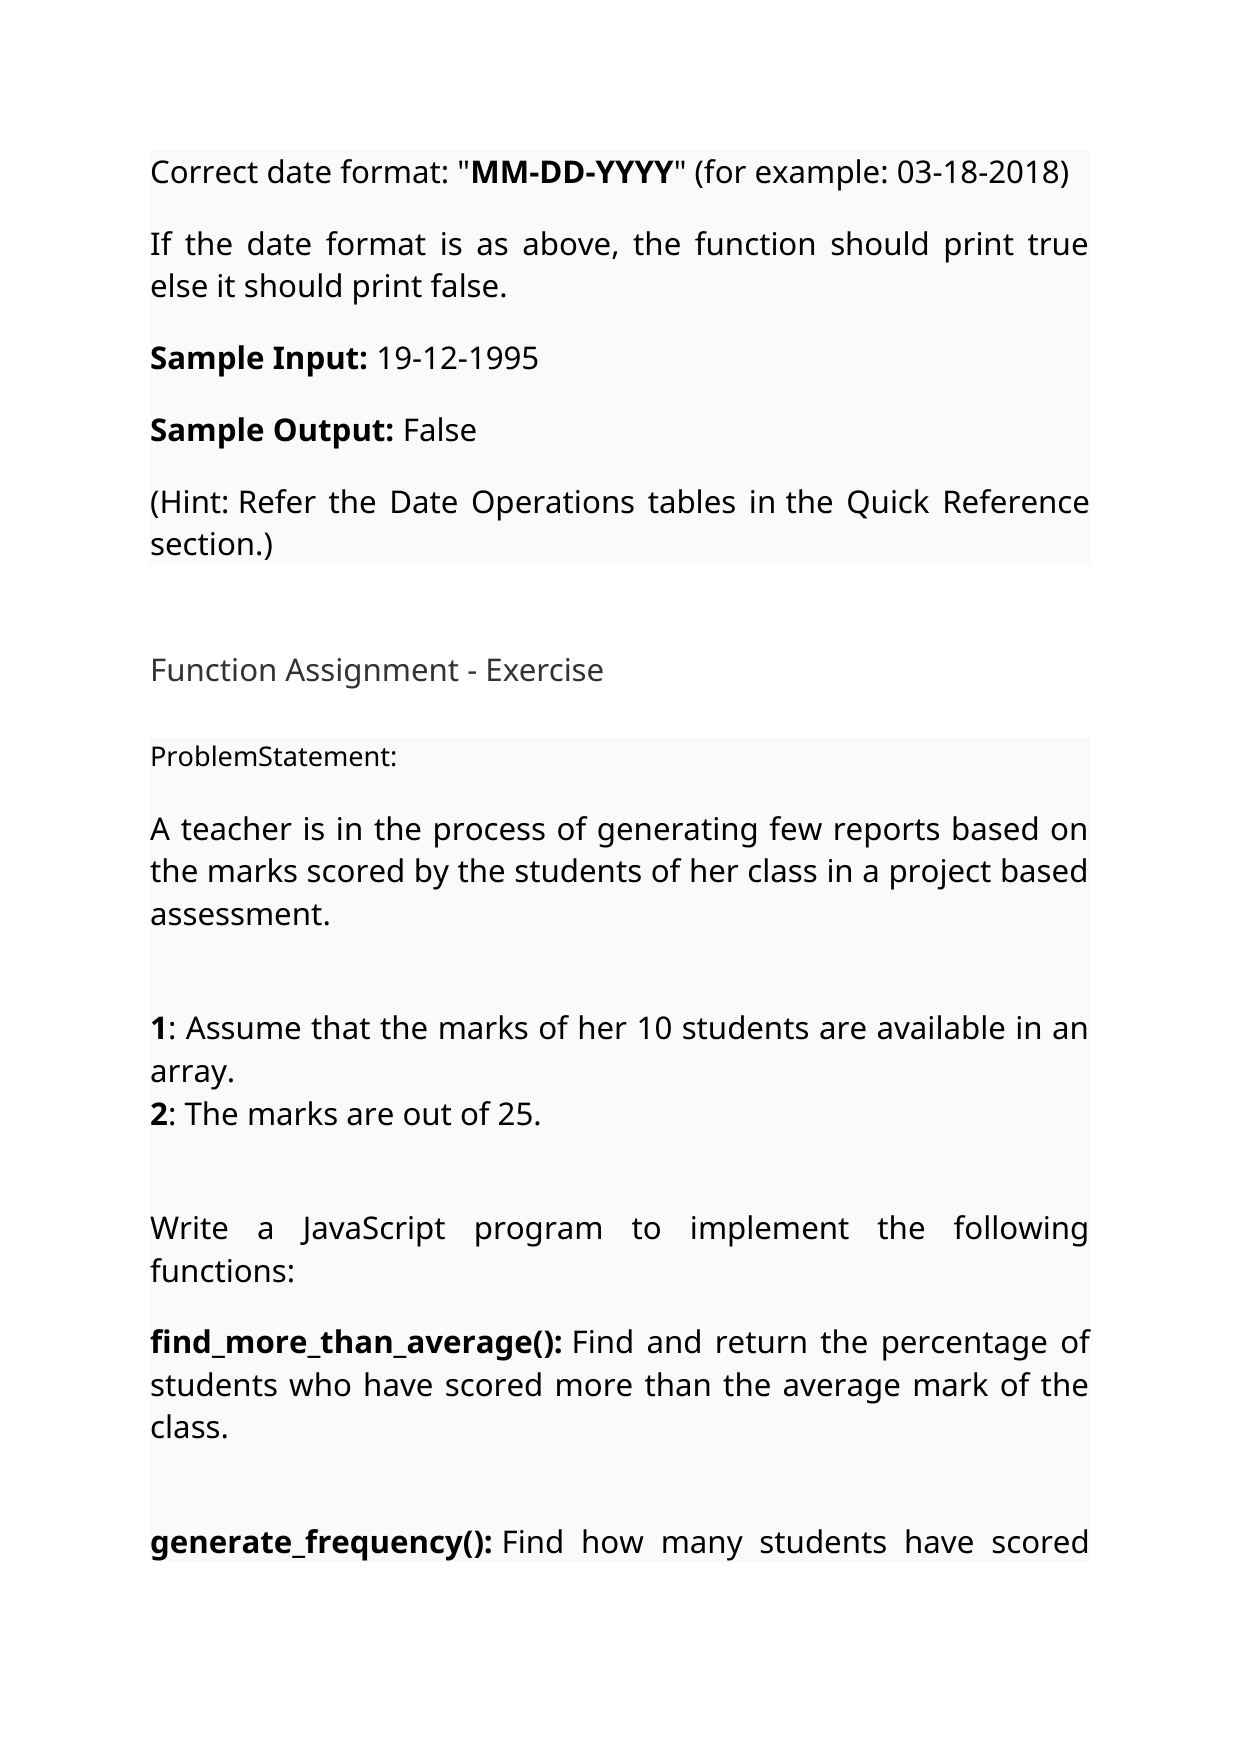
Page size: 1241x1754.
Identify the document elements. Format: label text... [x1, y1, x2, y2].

text Correct date format: "MM-DD-YYYY" (for example: 03-18-2018) [150, 150, 1090, 193]
text If the date format is as above, the function should print true else it should print false. [150, 222, 1090, 307]
text 1: Assume that the marks of her 10 students are available in an array. 2: The marks are out of 25. [150, 964, 1090, 1134]
text Sample Input: 19-12-1995 [150, 336, 1090, 379]
subtitle Function Assignment - Exercise [150, 641, 1090, 691]
subtitle ProblemStatement: [150, 738, 1090, 775]
text (Hint: Refer the Date Operations tables in the Quick Reference section.) [150, 480, 1090, 565]
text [150, 1477, 1090, 1562]
text Write a JavaScript program to implement the following functions: [150, 1163, 1090, 1291]
text find_more_than_average(): Find and return the percentage of students who have scored more than the average mark of the class. [150, 1320, 1090, 1448]
text Sample Output: False [150, 408, 1090, 451]
text A teacher is in the process of generating few reports based on the marks scored by the students of her class in a project based assessment. [150, 807, 1090, 934]
